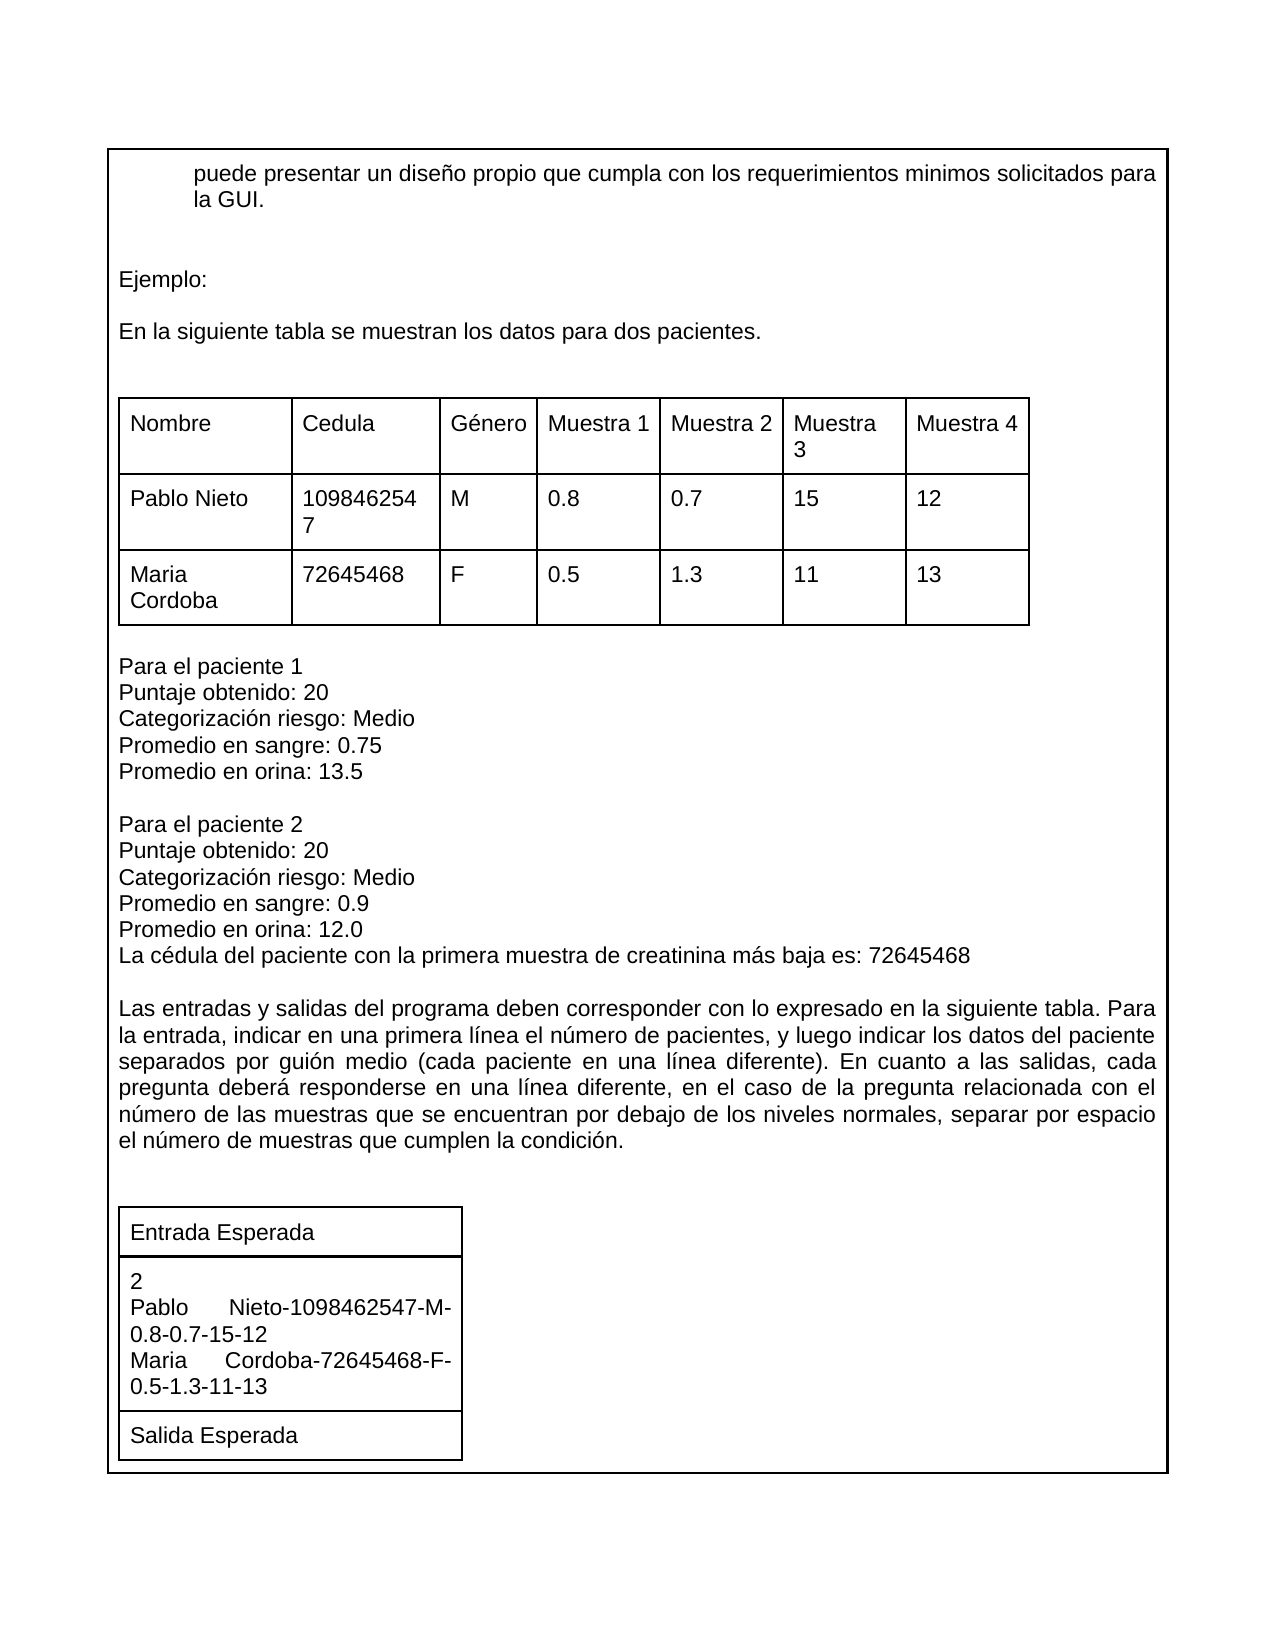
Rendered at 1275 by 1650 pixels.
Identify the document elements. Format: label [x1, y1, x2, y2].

table_cell [109, 150, 1166, 1472]
